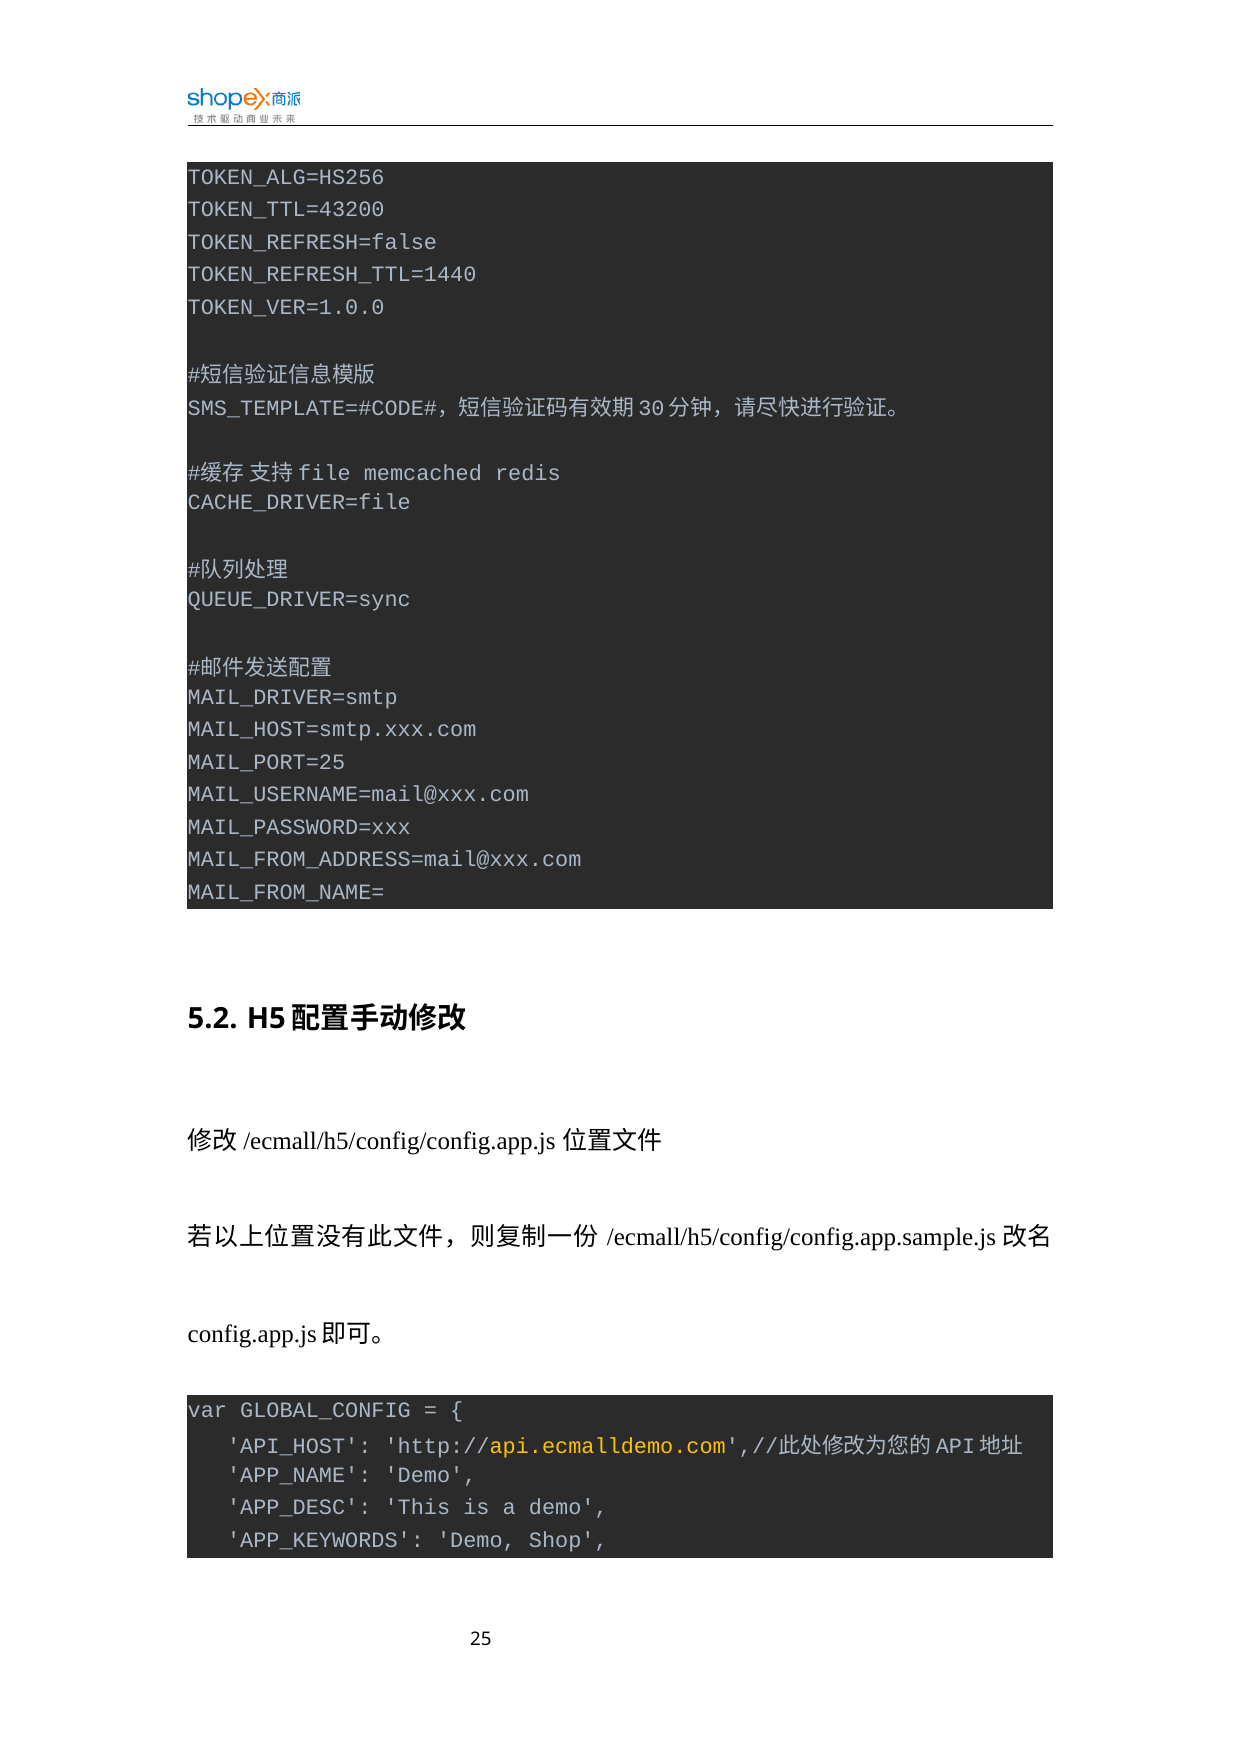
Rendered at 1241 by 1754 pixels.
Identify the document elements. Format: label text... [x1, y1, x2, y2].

text 修改 /ecmall/h5/config/config.app.js 位置文件 [187, 1106, 1053, 1171]
picture [187, 88, 301, 123]
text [187, 1395, 1053, 1558]
subtitle H5配置手动修改 [187, 983, 1053, 1048]
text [187, 162, 1053, 909]
text 若以上位置没有此文件，则复制一份 /ecmall/h5/config/config.app.sample.js改名config.app.js即可。 [187, 1202, 1053, 1364]
